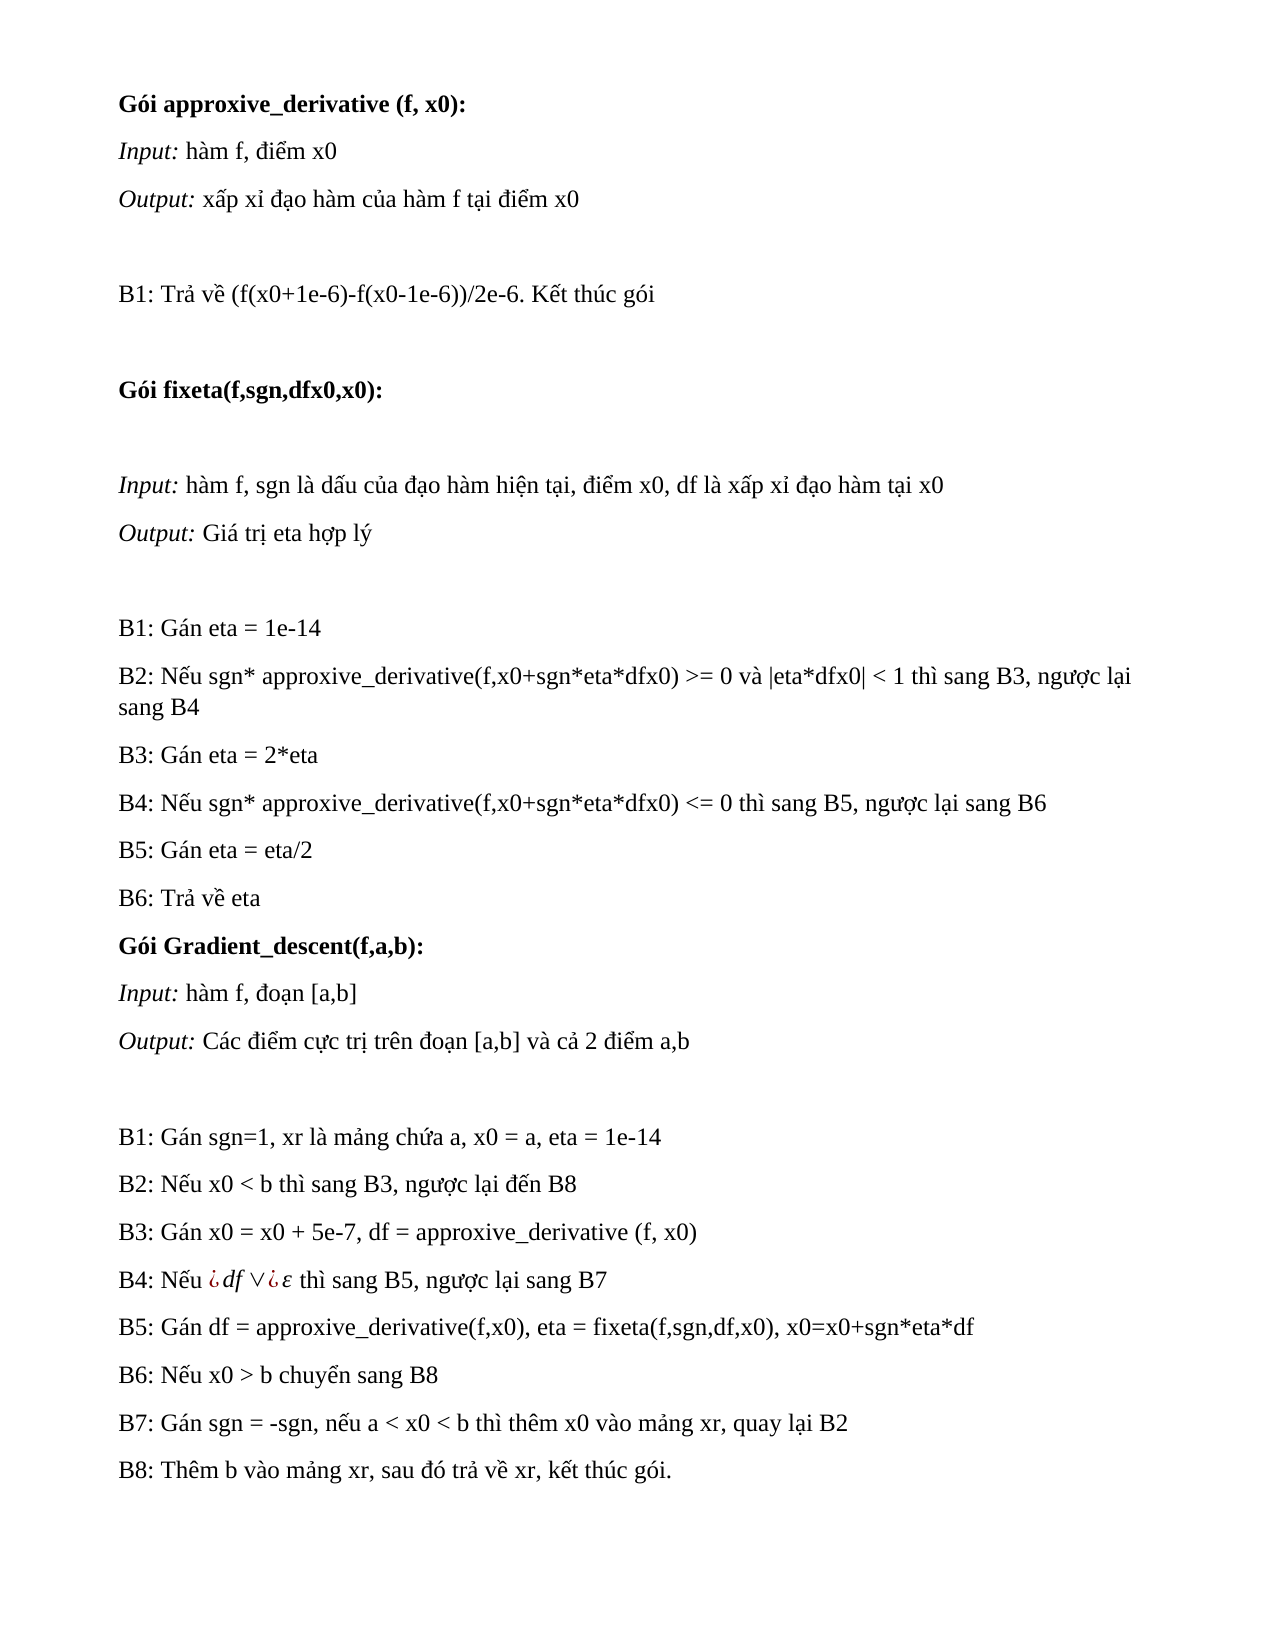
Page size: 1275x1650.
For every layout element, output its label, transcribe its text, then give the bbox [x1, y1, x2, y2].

text B3: Gán x0 = x0 + 5e-7, df = approxive_derivative (f, x0) [118, 1217, 1157, 1246]
text Gói approxive_derivative (f, x0): [118, 89, 1157, 117]
text B6: Nếu x0 > b chuyển sang B8 [118, 1360, 1157, 1389]
text Gói Gradient_descent(f,a,b): [118, 931, 1157, 959]
text B6: Trả về eta [118, 883, 1157, 912]
text Gói fixeta(f,sgn,dfx0,x0): [118, 375, 1157, 404]
text Input: hàm f, sgn là dấu của đạo hàm hiện tại, điểm x0, df là xấp xỉ đạo hàm tại x0 [118, 470, 1157, 499]
text B5: Gán eta = eta/2 [118, 835, 1157, 864]
text B1: Gán eta = 1e-14 [118, 613, 1157, 642]
text B1: Trả về (f(x0+1e-6)-f(x0-1e-6))/2e-6. Kết thúc gói [118, 279, 1157, 308]
text B3: Gán eta = 2*eta [118, 740, 1157, 769]
text Input: hàm f, điểm x0 [118, 136, 1157, 165]
text B8: Thêm b vào mảng xr, sau đó trả về xr, kết thúc gói. [118, 1456, 1157, 1484]
text B4: Nếu sgn* approxive_derivative(f,x0+sgn*eta*dfx0) <= 0 thì sang B5, ngược lại sang B6 [118, 788, 1157, 816]
text B7: Gán sgn = -sgn, nếu a < x0 < b thì thêm x0 vào mảng xr, quay lại B2 [118, 1408, 1157, 1437]
text B2: Nếu x0 < b thì sang B3, ngược lại đến B8 [118, 1169, 1157, 1198]
text B4: Nếu thì sang B5, ngược lại sang B7 [118, 1265, 1157, 1293]
text Output: xấp xỉ đạo hàm của hàm f tại điểm x0 [118, 184, 1157, 213]
text B5: Gán df = approxive_derivative(f,x0), eta = fixeta(f,sgn,df,x0), x0=x0+sgn*eta*df [118, 1312, 1157, 1341]
text Input: hàm f, đoạn [a,b] [118, 978, 1157, 1007]
text B1: Gán sgn=1, xr là mảng chứa a, x0 = a, eta = 1e-14 [118, 1122, 1157, 1150]
text B2: Nếu sgn* approxive_derivative(f,x0+sgn*eta*dfx0) >= 0 và |eta*dfx0| < 1 thì sang B3, ngược lại sang B4 [118, 661, 1157, 721]
text Output: Giá trị eta hợp lý [118, 518, 1157, 547]
text Output: Các điểm cực trị trên đoạn [a,b] và cả 2 điểm a,b [118, 1026, 1157, 1055]
